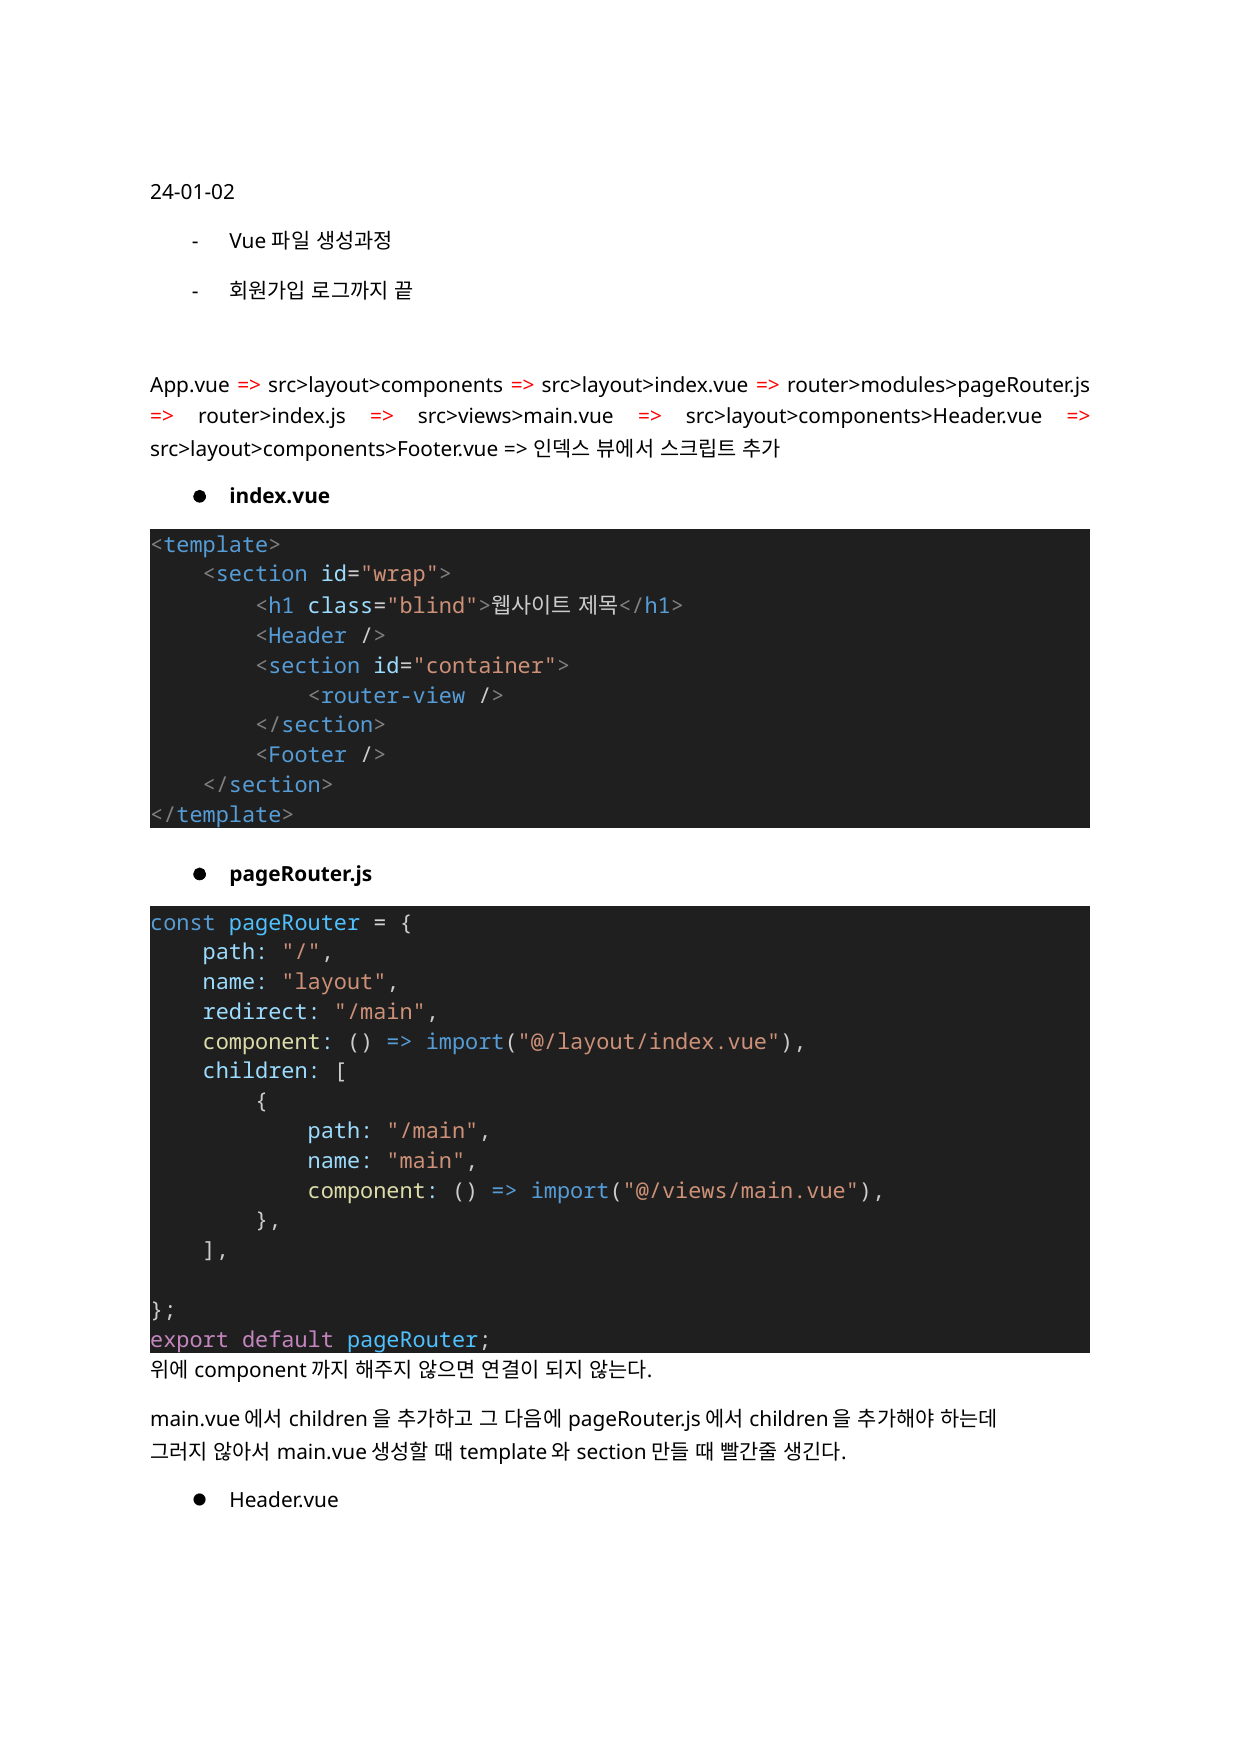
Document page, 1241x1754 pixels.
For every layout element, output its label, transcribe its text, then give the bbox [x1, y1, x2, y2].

text <template> [150, 529, 1090, 558]
list pageRouter.js [192, 859, 1090, 888]
text { [150, 1085, 1090, 1115]
text name: "layout", [150, 966, 1090, 996]
text ], [150, 1234, 1090, 1264]
text <section id="wrap"> [150, 558, 1090, 588]
list Header.vue [192, 1485, 1090, 1513]
text </section> [150, 769, 1090, 799]
text }; [150, 1294, 1090, 1323]
text App.vue => src>layout>components => src>layout>index.vue => router>modules>pageRouter.js => router>index.js => src>views>main.vue => src>layout>components>Header.vue => src>layout>components>Footer.vue => 인덱스 뷰에서 스크립트 추가 [150, 371, 1090, 462]
text redirect: "/main", [150, 996, 1090, 1026]
text <router-view /> [150, 679, 1090, 709]
text path: "/", [150, 936, 1090, 966]
text <section id="container"> [150, 650, 1090, 679]
text name: "main", [150, 1145, 1090, 1174]
text const pageRouter = { [150, 906, 1090, 936]
text 위에 component까지 해주지 않으면 연결이 되지 않는다. [150, 1353, 1090, 1384]
text component: () => import("@/views/main.vue"), [150, 1174, 1090, 1204]
list 회원가입 로그까지 끝 [192, 274, 1090, 304]
text main.vue에서 children을 추가하고 그 다음에 pageRouter.js에서 children을 추가해야 하는데 그러지 않아서 main.vue생성할 때 template와 section만들 때 빨간줄 생긴다. [150, 1403, 1090, 1466]
text }, [150, 1204, 1090, 1234]
list Vue 파일 생성과정 [192, 224, 1090, 255]
text export default pageRouter; [150, 1323, 1090, 1353]
text <h1 class="blind">웹사이트 제목</h1> [150, 588, 1090, 620]
list index.vue [192, 481, 1090, 510]
text </template> [150, 799, 1090, 828]
text <Header /> [150, 620, 1090, 650]
text </section> [150, 709, 1090, 739]
text <Footer /> [150, 739, 1090, 769]
text children: [ [150, 1055, 1090, 1085]
text component: () => import("@/layout/index.vue"), [150, 1026, 1090, 1055]
text path: "/main", [150, 1115, 1090, 1145]
text 24-01-02 [150, 177, 1090, 206]
